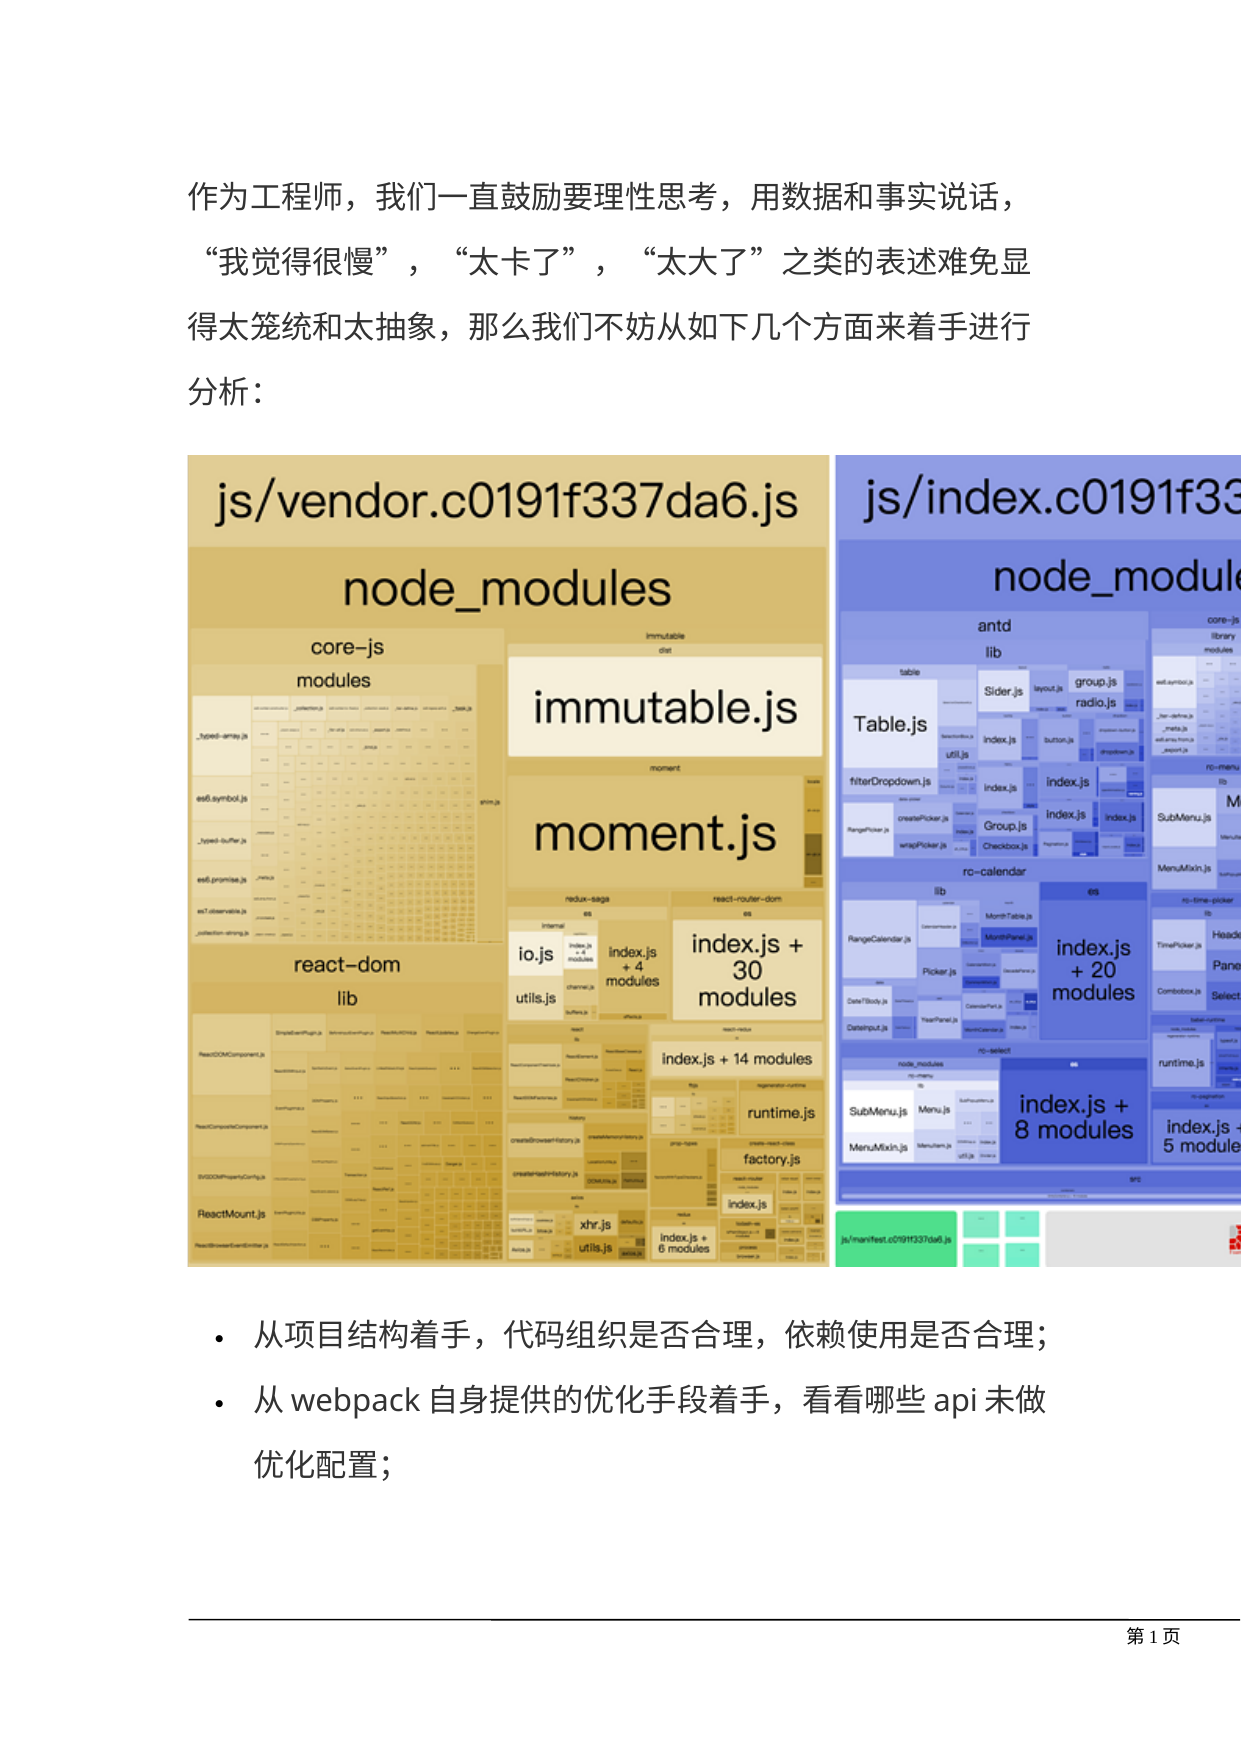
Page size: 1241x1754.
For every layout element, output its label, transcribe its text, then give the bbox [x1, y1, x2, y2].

list 从webpack自身提供的优化手段着手，看看哪些api未做优化配置； [216, 1365, 1053, 1495]
picture [187, 455, 1241, 1267]
list 从项目结构着手，代码组织是否合理，依赖使用是否合理； [216, 1300, 1053, 1365]
text 作为工程师，我们一直鼓励要理性思考，用数据和事实说话，“我觉得很慢”，“太卡了”，“太大了”之类的表述难免显得太笼统和太抽象，那么我们不妨从如下几个方面来着手进行分析： [187, 162, 1053, 422]
